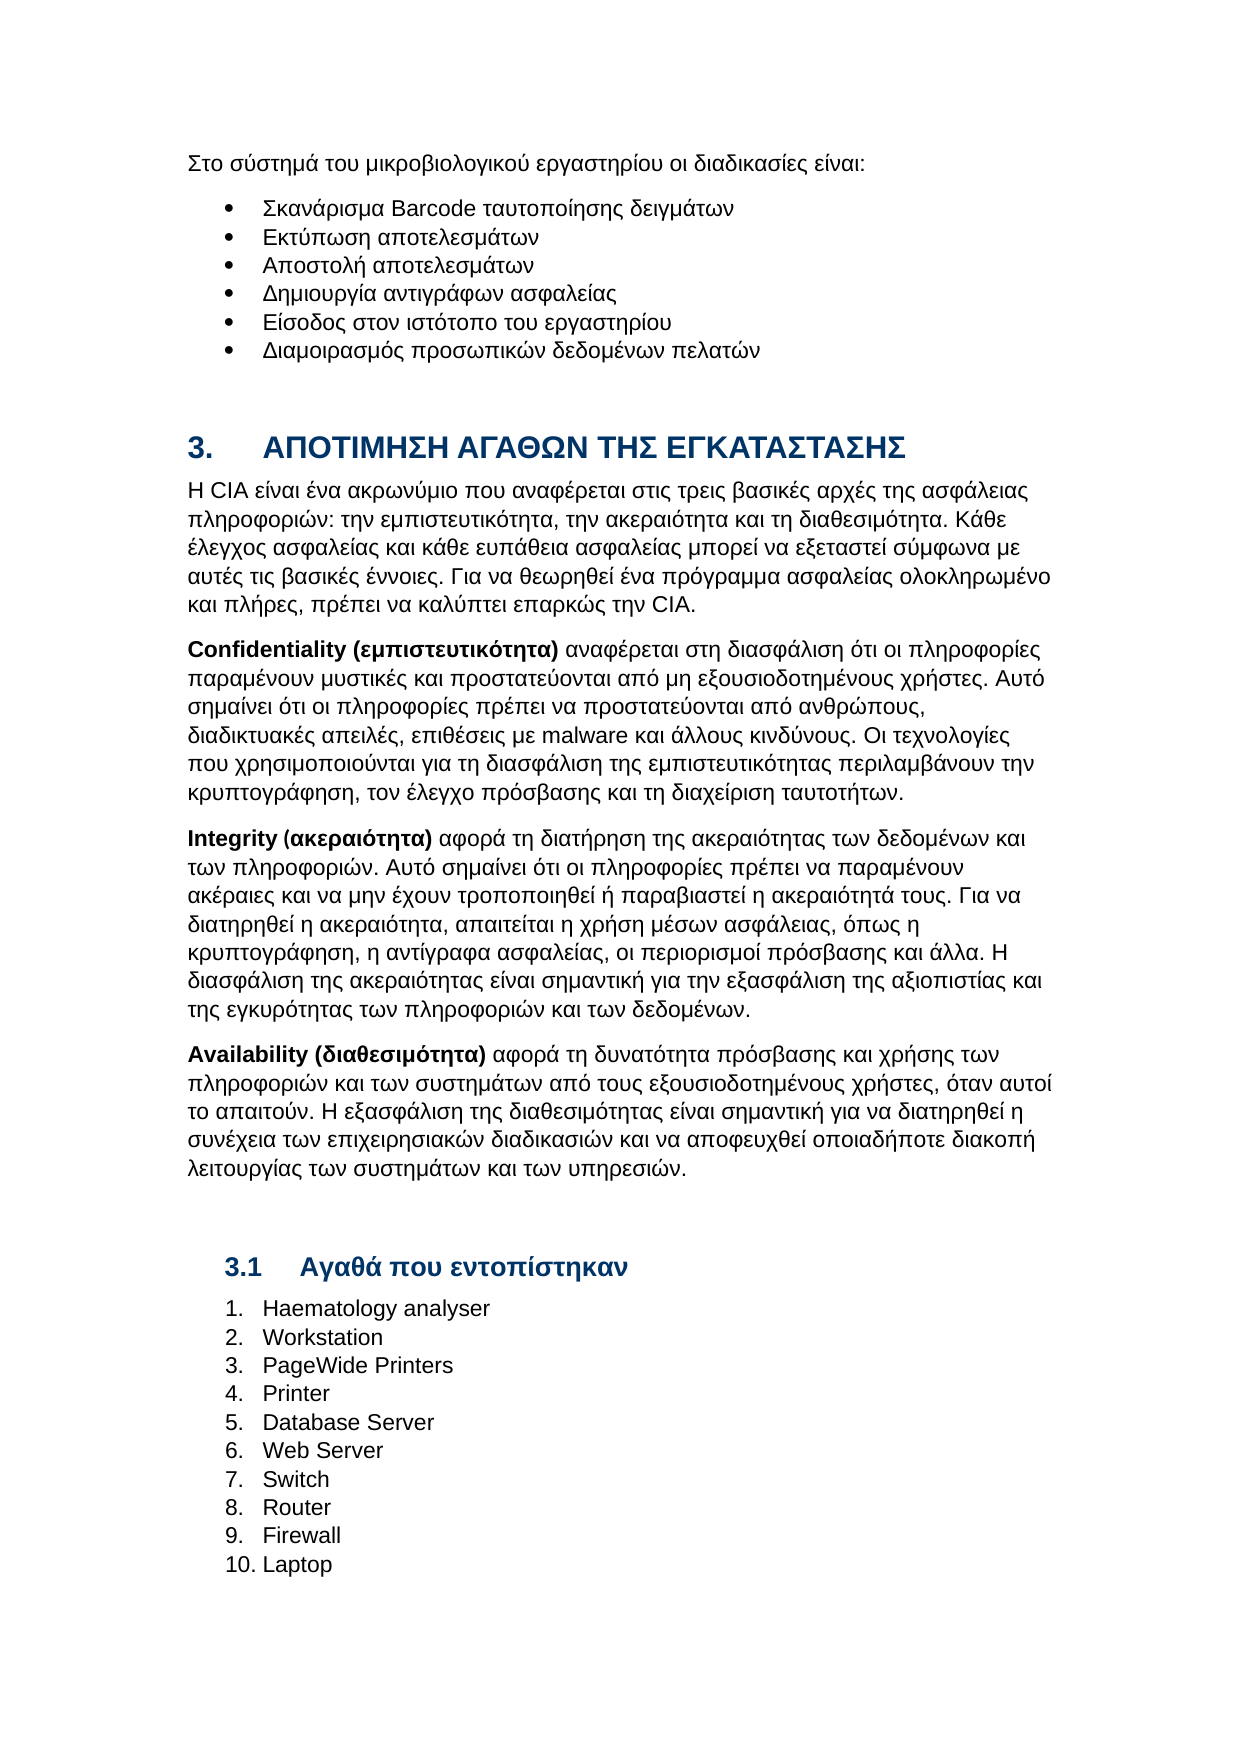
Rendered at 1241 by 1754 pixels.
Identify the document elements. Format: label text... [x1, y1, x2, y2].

text Integrity (ακεραιότητα) αφορά τη διατήρηση της ακεραιότητας των δεδομένων και των πληροφοριών. Αυτό σημαίνει ότι οι πληροφορίες πρέπει να παραμένουν ακέραιες και να μην έχουν τροποποιηθεί ή παραβιαστεί η ακεραιότητά τους. Για να διατηρηθεί η ακεραιότητα, απαιτείται η χρήση μέσων ασφάλειας, όπως η κρυπτογράφηση, η αντίγραφα ασφαλείας, οι περιορισμοί πρόσβασης και άλλα. Η διασφάλιση της ακεραιότητας είναι σημαντική για την εξασφάλιση της αξιοπιστίας και της εγκυρότητας των πληροφοριών και των δεδομένων. [187, 824, 1053, 1022]
text Η CIA είναι ένα ακρωνύμιο που αναφέρεται στις τρεις βασικές αρχές της ασφάλειας πληροφοριών: την εμπιστευτικότητα, την ακεραιότητα και τη διαθεσιμότητα. Κάθε έλεγχος ασφαλείας και κάθε ευπάθεια ασφαλείας μπορεί να εξεταστεί σύμφωνα με αυτές τις βασικές έννοιες. Για να θεωρηθεί ένα πρόγραμμα ασφαλείας ολοκληρωμένο και πλήρες, πρέπει να καλύπτει επαρκώς την CIA. [187, 477, 1053, 618]
list Σκανάρισμα Barcode ταυτοποίησης δειγμάτων [225, 195, 1053, 221]
list Laptop [225, 1551, 1053, 1577]
list Εκτύπωση αποτελεσμάτων [225, 223, 1053, 250]
list Δημιουργία αντιγράφων ασφαλείας [225, 280, 1053, 307]
list Firewall [225, 1522, 1053, 1549]
list Διαμοιρασμός προσωπικών δεδομένων πελατών [225, 337, 1053, 364]
subtitle ΑΠΟΤΙΜΗΣΗ ΑΓΑΘΩΝ ΤΗΣ ΕΓΚΑΤΑΣΤΑΣΗΣ [187, 427, 1103, 465]
text Confidentiality (εμπιστευτικότητα) αναφέρεται στη διασφάλιση ότι οι πληροφορίες παραμένουν μυστικές και προστατεύονται από μη εξουσιοδοτημένους χρήστες. Αυτό σημαίνει ότι οι πληροφορίες πρέπει να προστατεύονται από ανθρώπους, διαδικτυακές απειλές, επιθέσεις με malware και άλλους κινδύνους. Οι τεχνολογίες που χρησιμοποιούνται για τη διασφάλιση της εμπιστευτικότητας περιλαμβάνουν την κρυπτογράφηση, τον έλεγχο πρόσβασης και τη διαχείριση ταυτοτήτων. [187, 636, 1053, 805]
list Αποστολή αποτελεσμάτων [225, 252, 1053, 278]
list Router [225, 1494, 1053, 1520]
list Web Server [225, 1437, 1053, 1463]
list Workstation [225, 1323, 1053, 1350]
list Είσοδος στον ιστότοπο του εργαστηρίου [225, 309, 1053, 335]
list Ηaematology analyser [225, 1295, 1053, 1321]
list PageWide Printers [225, 1352, 1053, 1378]
text Στο σύστημά του μικροβιολογικού εργαστηρίου οι διαδικασίες είναι: [187, 150, 1053, 176]
list Database Server [225, 1409, 1053, 1435]
list Switch [225, 1466, 1053, 1492]
list Printer [225, 1380, 1053, 1407]
subtitle Αγαθά που εντοπίστηκαν [224, 1245, 1103, 1282]
text Availability (διαθεσιμότητα) αφορά τη δυνατότητα πρόσβασης και χρήσης των πληροφοριών και των συστημάτων από τους εξουσιοδοτημένους χρήστες, όταν αυτοί το απαιτούν. Η εξασφάλιση της διαθεσιμότητας είναι σημαντική για να διατηρηθεί η συνέχεια των επιχειρησιακών διαδικασιών και να αποφευχθεί οποιαδήποτε διακοπή λειτουργίας των συστημάτων και των υπηρεσιών. [187, 1041, 1053, 1181]
